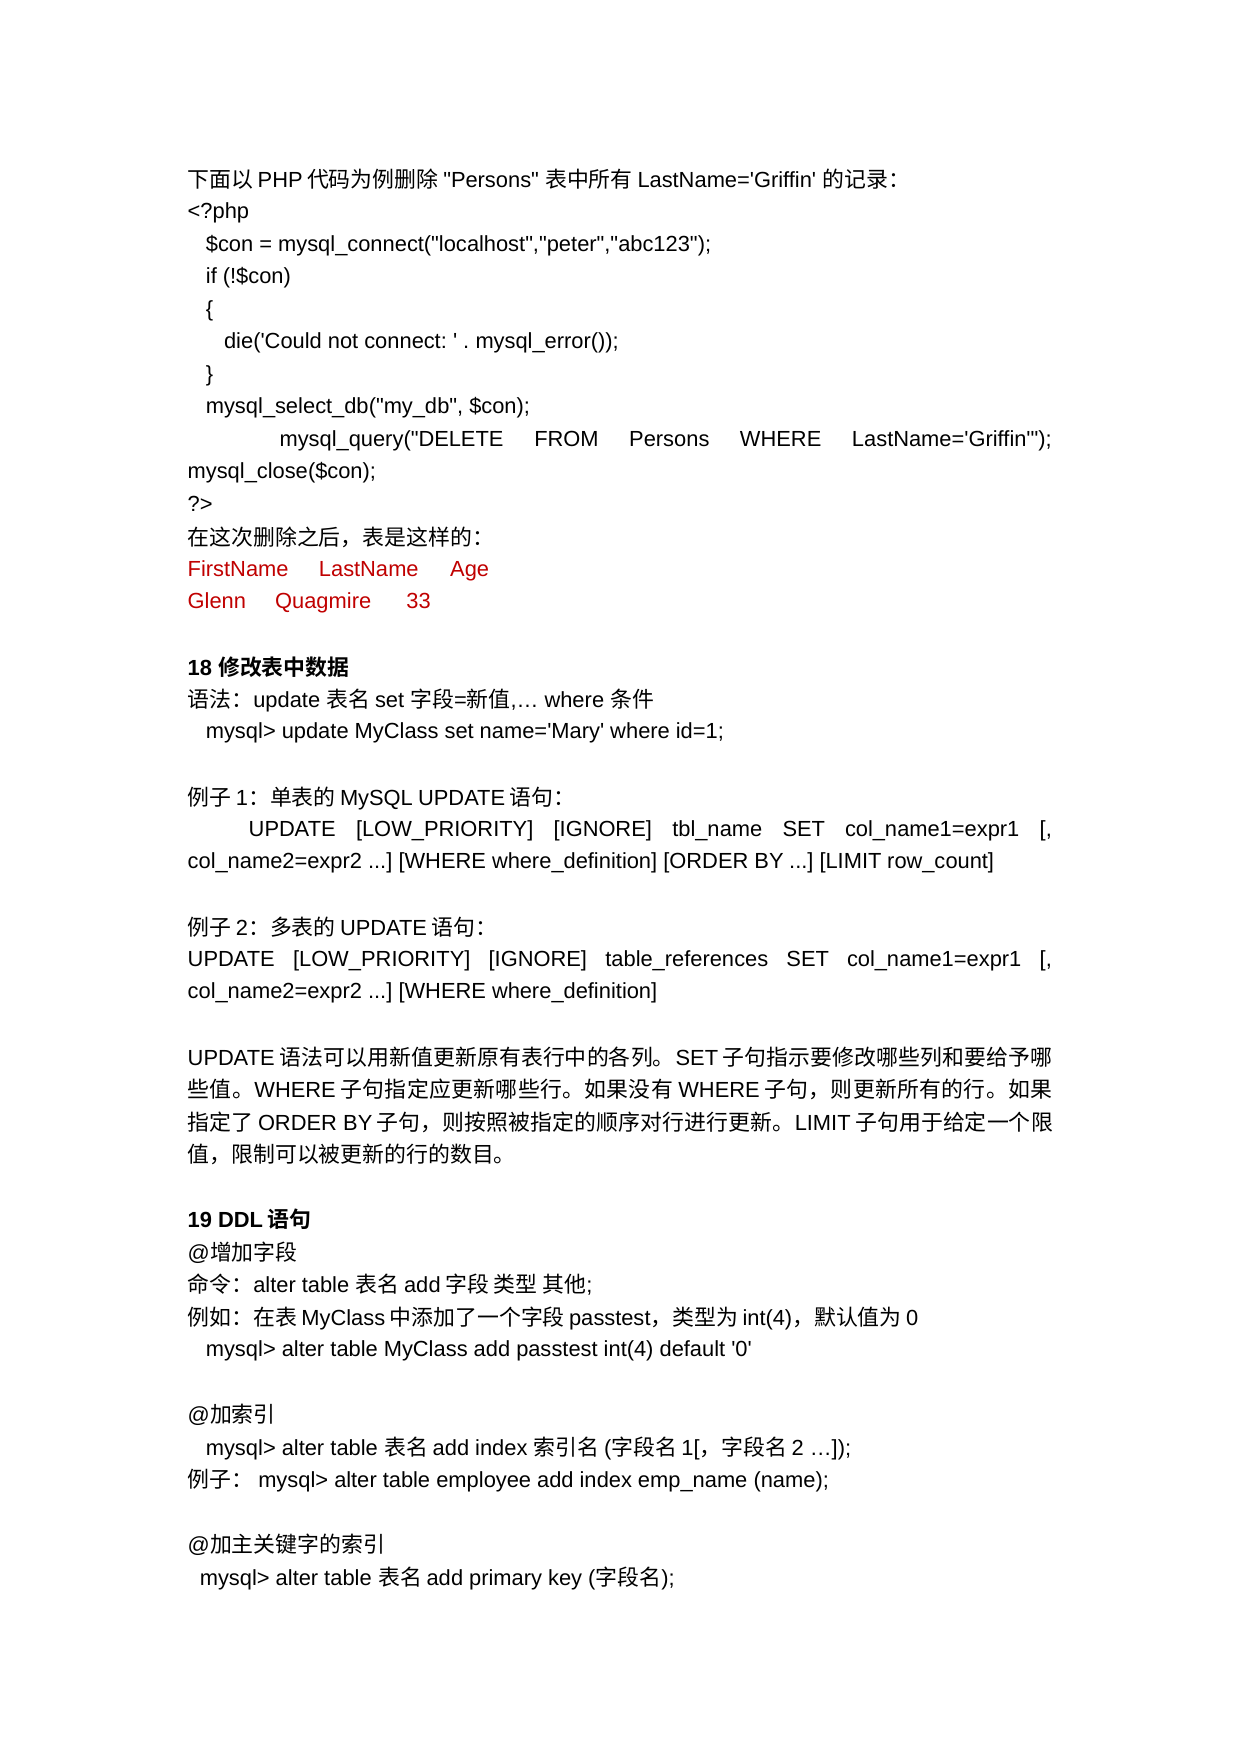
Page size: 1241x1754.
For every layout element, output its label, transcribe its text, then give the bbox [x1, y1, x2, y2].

text 命令：alter table 表名 add字段 类型 其他; [187, 1267, 1053, 1299]
text if (!$con) [187, 259, 1053, 292]
text 18 修改表中数据 [187, 649, 1053, 682]
text <?php [187, 194, 1053, 227]
text 19 DDL语句 [187, 1202, 1053, 1234]
text @加主关键字的索引 [187, 1527, 1053, 1559]
text 在这次删除之后，表是这样的： [187, 519, 1053, 552]
text { [187, 292, 1053, 324]
text 下面以PHP代码为例删除 "Persons" 表中所有 LastName='Griffin' 的记录： [187, 162, 1053, 194]
text mysql> update MyClass set name='Mary' where id=1; [187, 714, 1053, 747]
text UPDATE语法可以用新值更新原有表行中的各列。SET子句指示要修改哪些列和要给予哪些值。WHERE子句指定应更新哪些行。如果没有WHERE子句，则更新所有的行。如果指定了ORDER BY子句，则按照被指定的顺序对行进行更新。LIMIT子句用于给定一个限值，限制可以被更新的行的数目。 [187, 1039, 1053, 1169]
text Glenn Quagmire 33 [187, 584, 1053, 617]
text @加索引 [187, 1397, 1053, 1429]
text UPDATE [LOW_PRIORITY] [IGNORE] tbl_name SET col_name1=expr1 [, col_name2=expr2 ...] [WHERE where_definition] [ORDER BY ...] [LIMIT row_count] [187, 812, 1053, 877]
text } [187, 357, 1053, 389]
text mysql> alter table 表名 add index 索引名 (字段名1[，字段名2 …]); [187, 1429, 1053, 1462]
text 例子1：单表的MySQL UPDATE语句： [187, 779, 1053, 812]
text ?> [187, 487, 1053, 519]
text $con = mysql_connect("localhost","peter","abc123"); [187, 227, 1053, 259]
text 例子： mysql> alter table employee add index emp_name (name); [187, 1462, 1053, 1494]
text die('Could not connect: ' . mysql_error()); [187, 324, 1053, 357]
text 例如：在表MyClass中添加了一个字段passtest，类型为int(4)，默认值为0 [187, 1299, 1053, 1332]
text UPDATE [LOW_PRIORITY] [IGNORE] table_references SET col_name1=expr1 [, col_name2=expr2 ...] [WHERE where_definition] [187, 942, 1053, 1007]
text @增加字段 [187, 1234, 1053, 1267]
text 语法：update 表名 set 字段=新值,… where 条件 [187, 682, 1053, 714]
text mysql> alter table 表名 add primary key (字段名); [187, 1559, 1053, 1592]
text mysql> alter table MyClass add passtest int(4) default '0' [187, 1332, 1053, 1364]
text mysql_query("DELETE FROM Persons WHERE LastName='Griffin'"); mysql_close($con); [187, 422, 1053, 487]
text FirstName LastName Age [187, 552, 1053, 584]
text 例子2：多表的UPDATE语句： [187, 909, 1053, 942]
text mysql_select_db("my_db", $con); [187, 389, 1053, 422]
